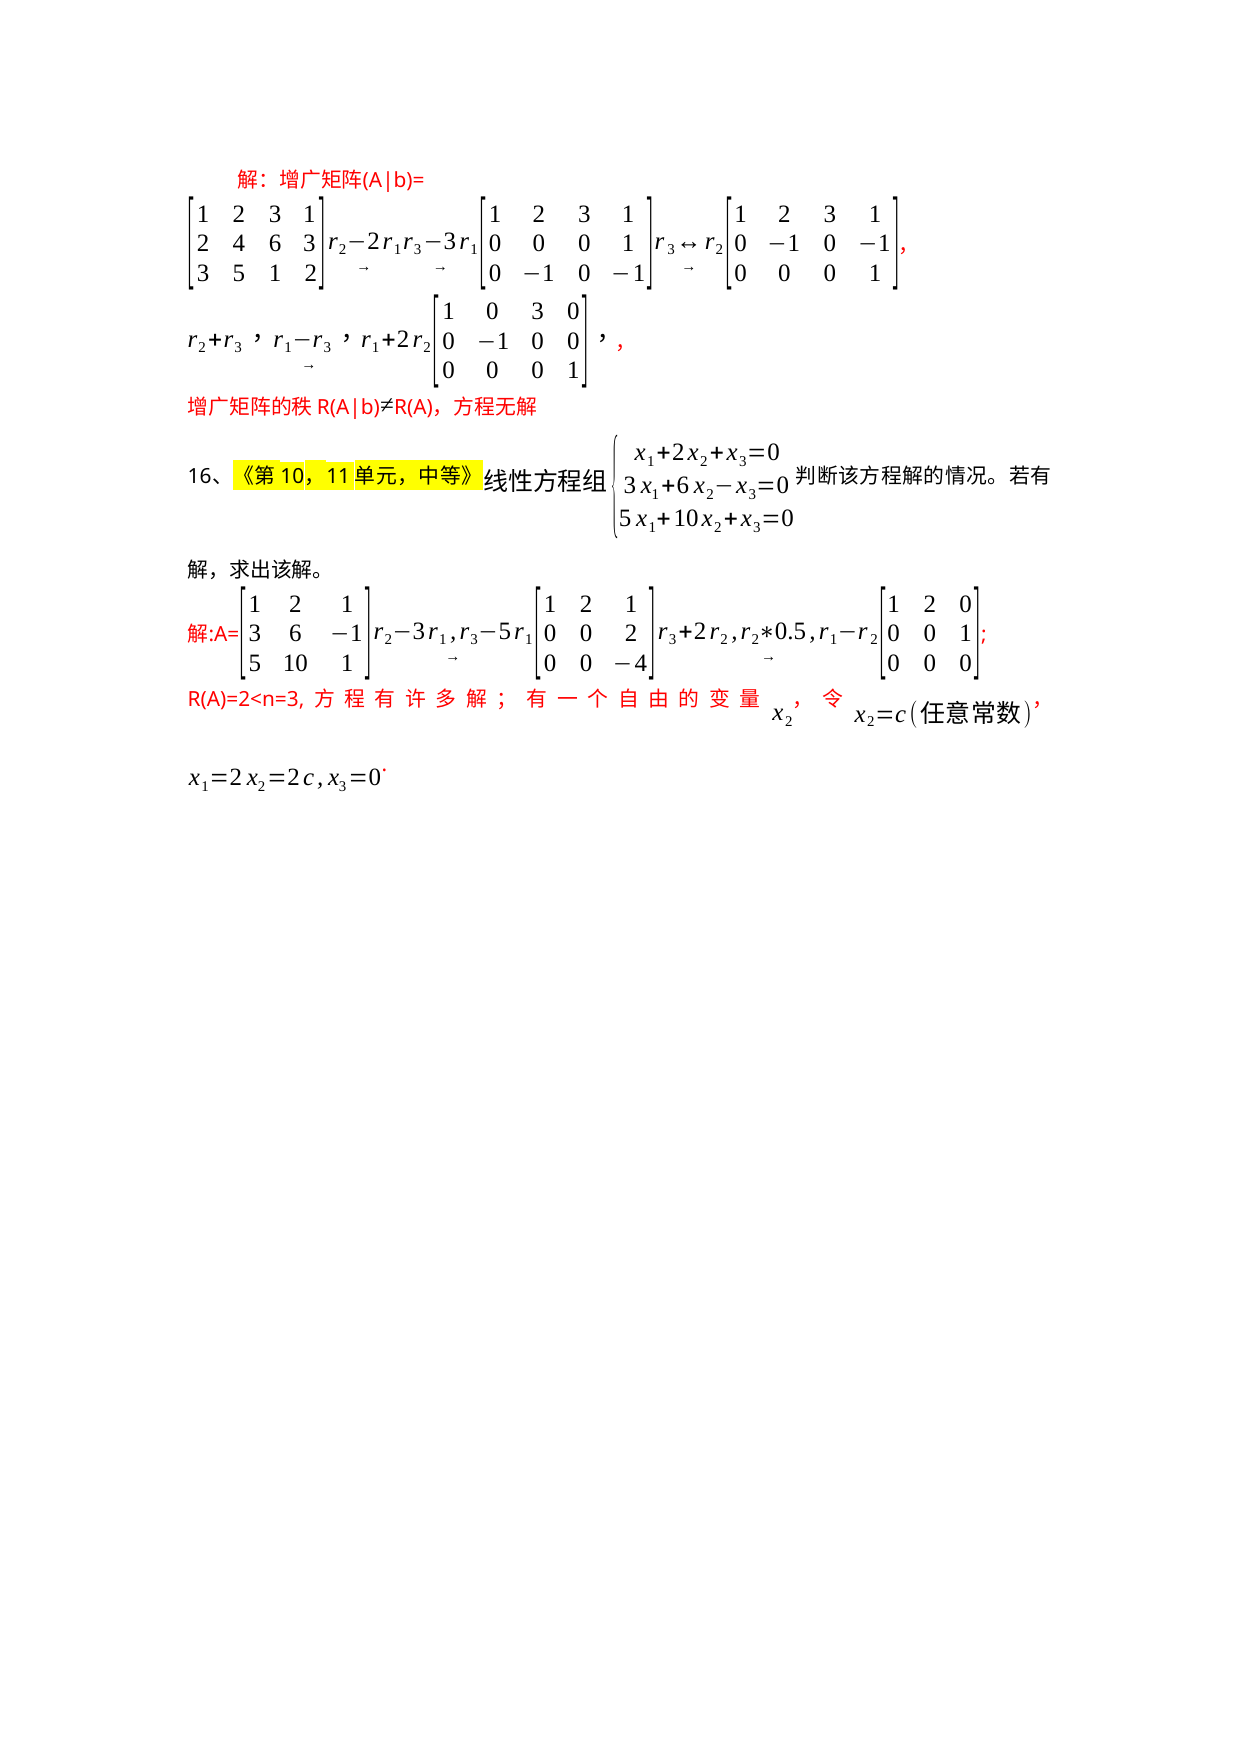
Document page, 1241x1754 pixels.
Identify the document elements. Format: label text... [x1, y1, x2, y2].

text 解:A=; [187, 584, 1053, 682]
text R(A)=2<n=3,方程有许多解；有一个自由的变量，令，. [187, 682, 1053, 812]
list 解：增广矩阵(A|b)= [237, 162, 1053, 194]
text ， [187, 194, 1053, 292]
text ， [187, 292, 1053, 389]
text 16、《第10，11单元，中等》判断该方程解的情况。若有解，求出该解。 [187, 422, 1053, 584]
text 增广矩阵的秩R(A|b)R(A)，方程无解 [187, 389, 1053, 422]
